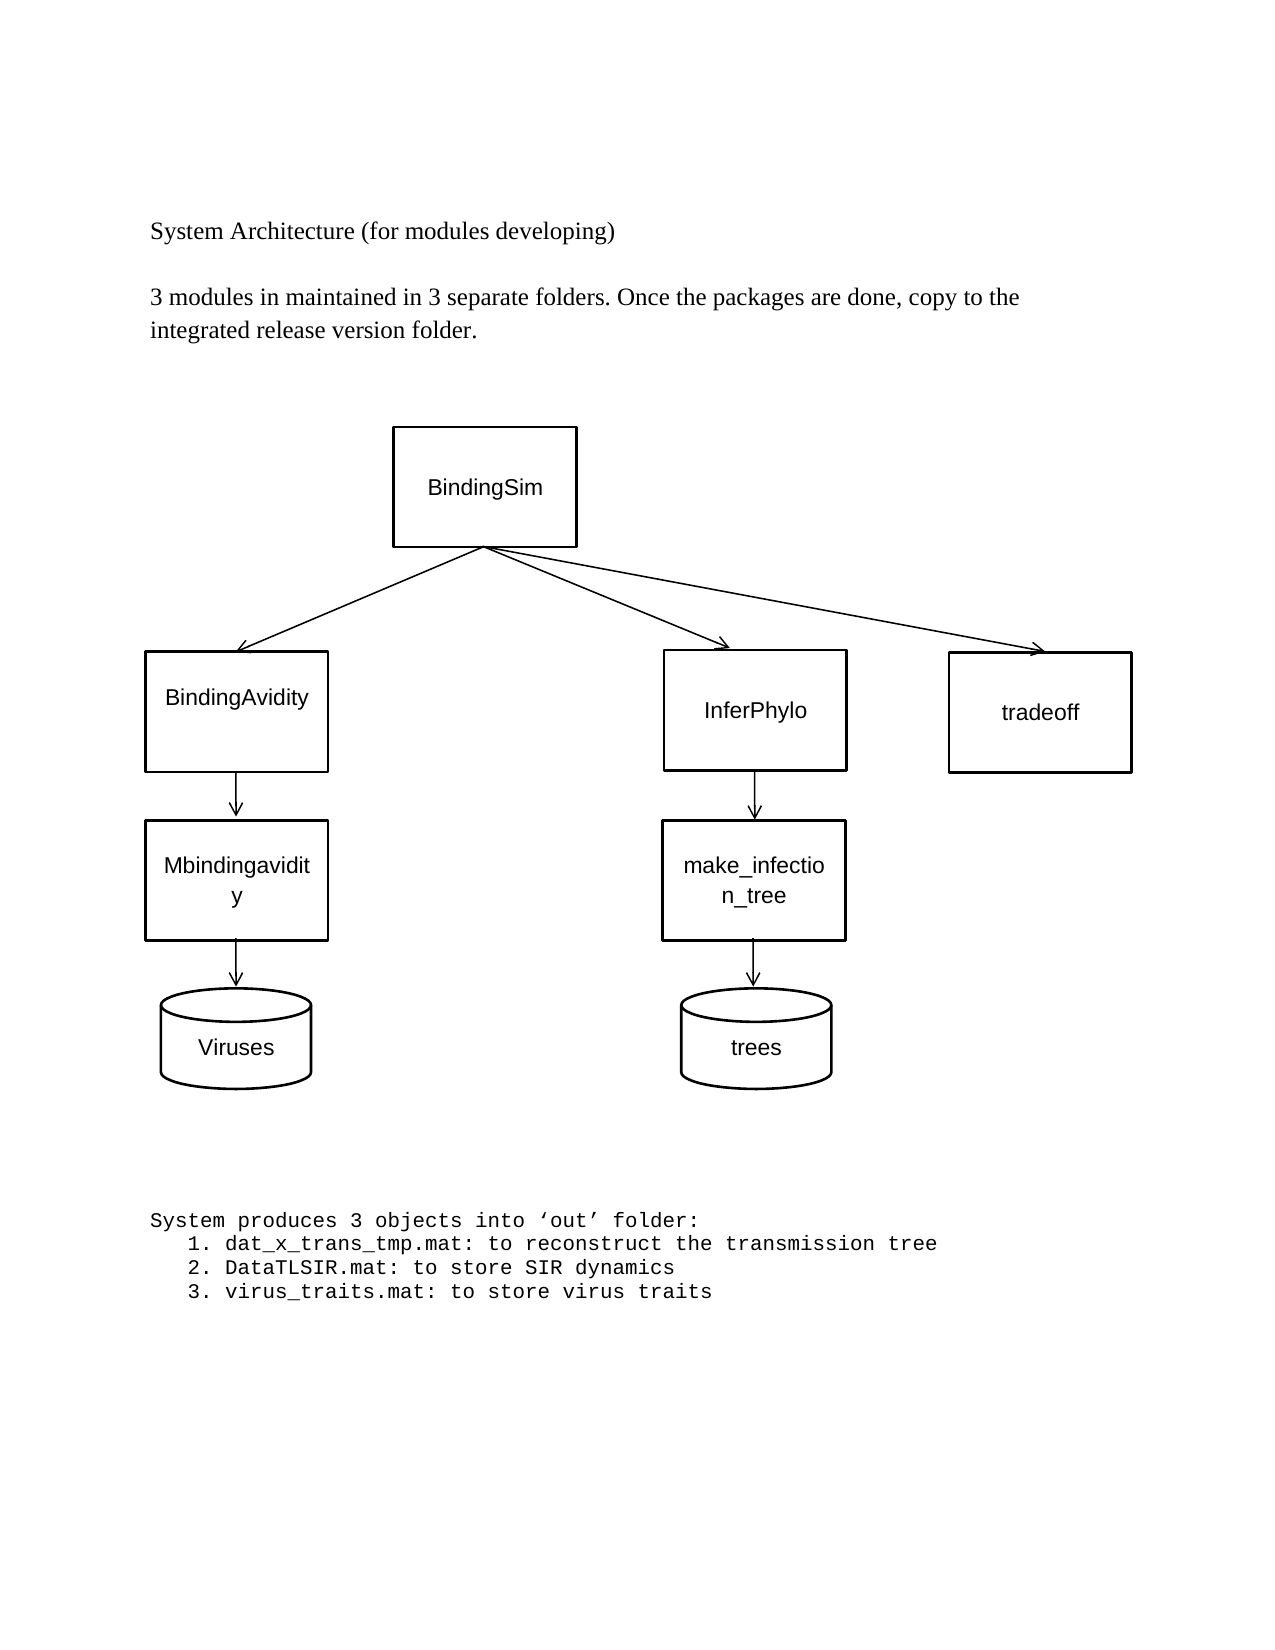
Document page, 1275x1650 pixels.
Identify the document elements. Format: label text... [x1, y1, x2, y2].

text System Architecture (for modules developing) [150, 216, 1125, 245]
text System produces 3 objects into ‘out’ folder: [150, 1210, 1125, 1233]
list DataTLSIR.mat: to store SIR dynamics [187, 1257, 1125, 1281]
list dat_x_trans_tmp.mat: to reconstruct the transmission tree [187, 1233, 1125, 1257]
text 3 modules in maintained in 3 separate folders. Once the packages are done, copy to the integrated release version folder. [150, 282, 1125, 344]
list virus_traits.mat: to store virus traits [187, 1281, 1125, 1304]
